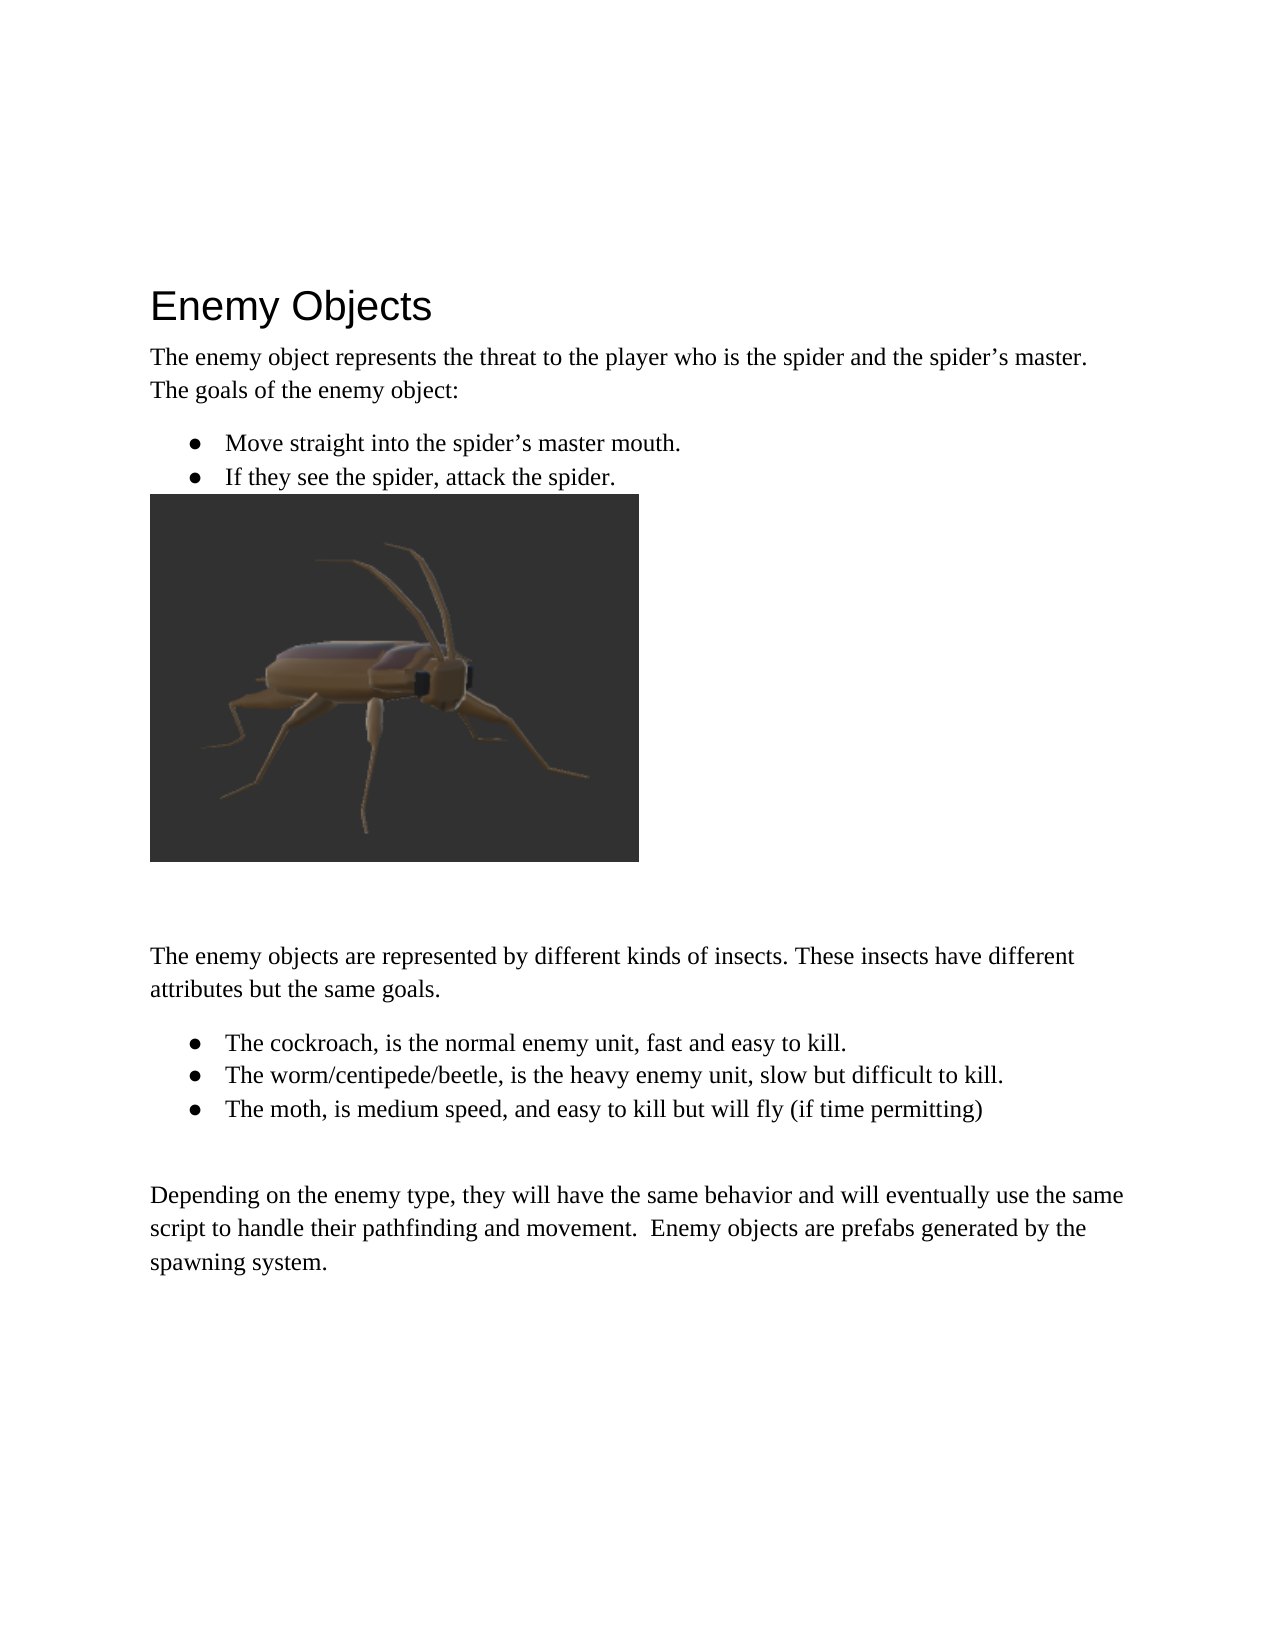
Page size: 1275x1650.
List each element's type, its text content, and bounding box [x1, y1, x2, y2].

list The worm/centipede/beetle, is the heavy enemy unit, slow but difficult to kill. [187, 1061, 1125, 1089]
list The moth, is medium speed, and easy to kill but will fly (if time permitting) [187, 1094, 1125, 1122]
list If they see the spider, attack the spider. [187, 462, 1125, 490]
text The enemy object represents the threat to the player who is the spider and the spider’s master. The goals of the enemy object: [150, 342, 1125, 403]
text Depending on the enemy type, they will have the same behavior and will eventually use the same script to handle their pathfinding and movement. Enemy objects are prefabs generated by the spawning system. [150, 1181, 1125, 1275]
subtitle Enemy Objects [150, 281, 1125, 329]
list Move straight into the spider’s master mouth. [187, 428, 1125, 457]
text The enemy objects are represented by different kinds of insects. These insects have different attributes but the same goals. [150, 941, 1125, 1002]
list The cockroach, is the normal enemy unit, fast and easy to kill. [187, 1028, 1125, 1056]
picture [150, 494, 639, 862]
